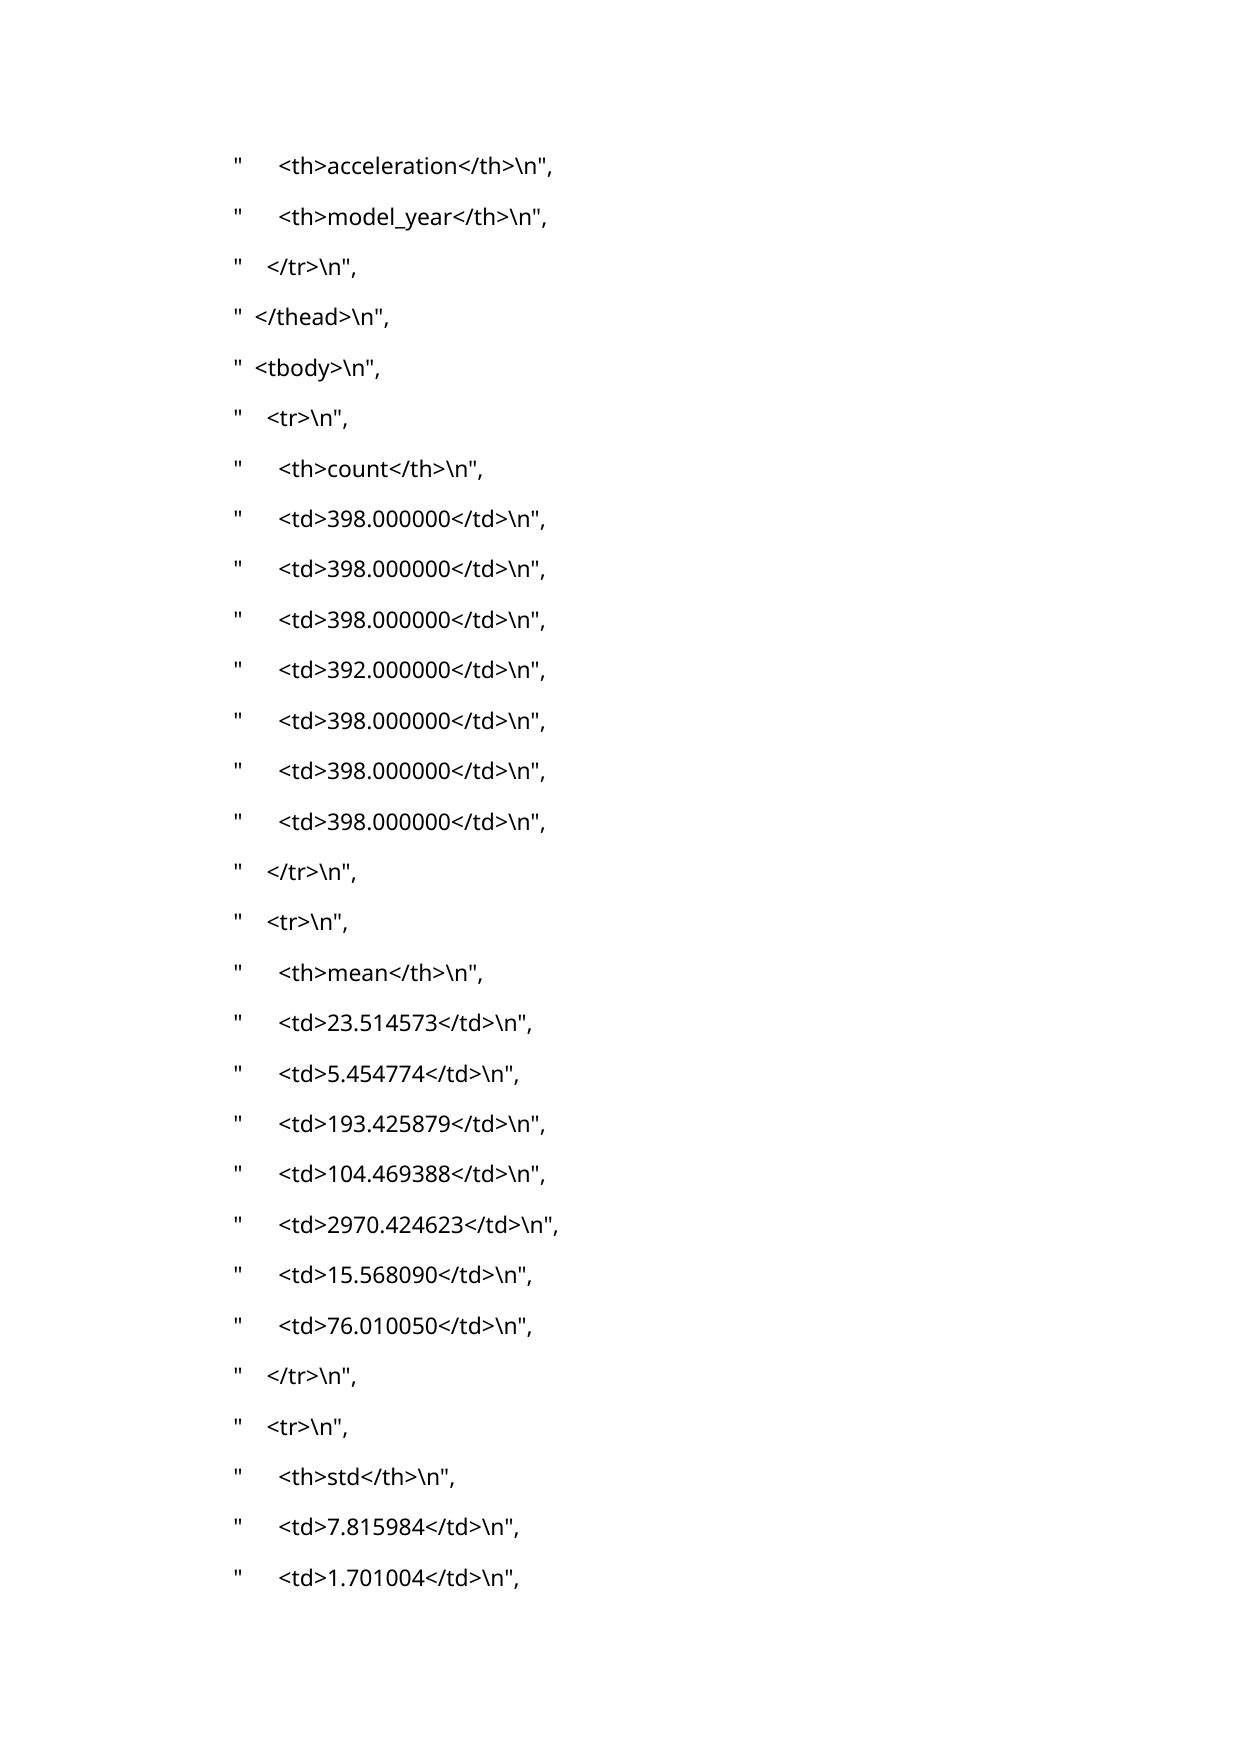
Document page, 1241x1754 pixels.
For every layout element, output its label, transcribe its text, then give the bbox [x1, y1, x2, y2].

text " <tr>\n", [150, 402, 1090, 433]
text " <td>1.701004</td>\n", [150, 1562, 1090, 1593]
text " <tr>\n", [150, 1410, 1090, 1442]
text " <td>23.514573</td>\n", [150, 1007, 1090, 1038]
text " <td>5.454774</td>\n", [150, 1057, 1090, 1089]
text " <td>392.000000</td>\n", [150, 654, 1090, 685]
text " <td>398.000000</td>\n", [150, 805, 1090, 837]
text " <th>acceleration</th>\n", [150, 150, 1090, 181]
text " <th>mean</th>\n", [150, 957, 1090, 988]
text " <tbody>\n", [150, 352, 1090, 383]
text " <th>count</th>\n", [150, 452, 1090, 484]
text " <td>2970.424623</td>\n", [150, 1209, 1090, 1240]
text " <td>398.000000</td>\n", [150, 704, 1090, 736]
text " </tr>\n", [150, 1360, 1090, 1391]
text " <th>std</th>\n", [150, 1461, 1090, 1492]
text " </thead>\n", [150, 301, 1090, 332]
text " <td>398.000000</td>\n", [150, 755, 1090, 786]
text " <td>193.425879</td>\n", [150, 1108, 1090, 1139]
text " <td>398.000000</td>\n", [150, 553, 1090, 584]
text " <td>76.010050</td>\n", [150, 1309, 1090, 1341]
text " <td>15.568090</td>\n", [150, 1259, 1090, 1290]
text " <td>398.000000</td>\n", [150, 503, 1090, 534]
text " <td>7.815984</td>\n", [150, 1511, 1090, 1542]
text " </tr>\n", [150, 856, 1090, 887]
text " </tr>\n", [150, 251, 1090, 282]
text " <td>398.000000</td>\n", [150, 604, 1090, 635]
text " <td>104.469388</td>\n", [150, 1158, 1090, 1189]
text " <th>model_year</th>\n", [150, 200, 1090, 232]
text " <tr>\n", [150, 906, 1090, 937]
